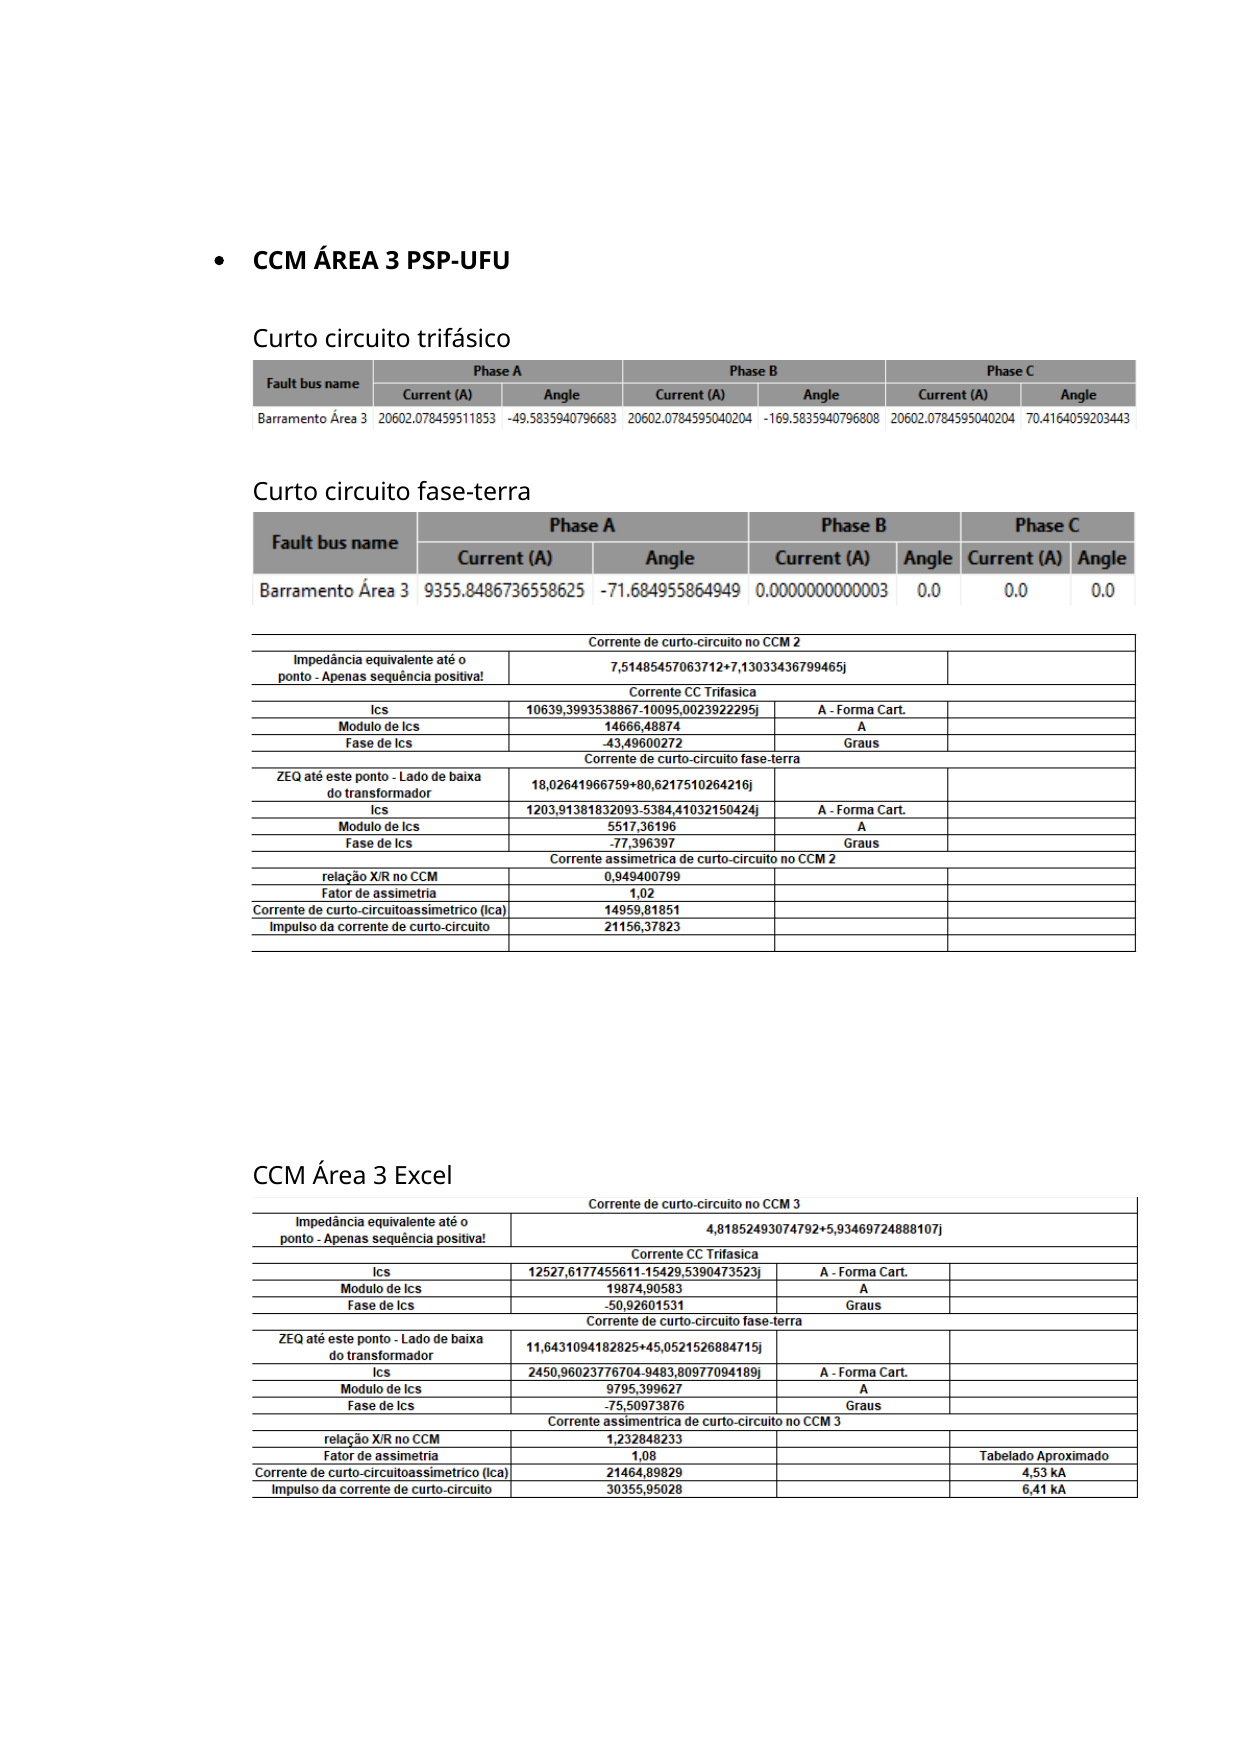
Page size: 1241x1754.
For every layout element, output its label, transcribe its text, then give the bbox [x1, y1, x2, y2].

list Curto circuito trifásico [252, 321, 1063, 355]
picture [251, 634, 1138, 952]
list Curto circuito fase-terra [252, 474, 1063, 508]
list CCM Área 3 Excel [252, 1158, 1063, 1192]
picture [252, 1197, 1138, 1498]
picture [252, 512, 1138, 605]
picture [252, 360, 1138, 430]
list CCM ÁREA 3 PSP-UFU [215, 243, 1063, 277]
